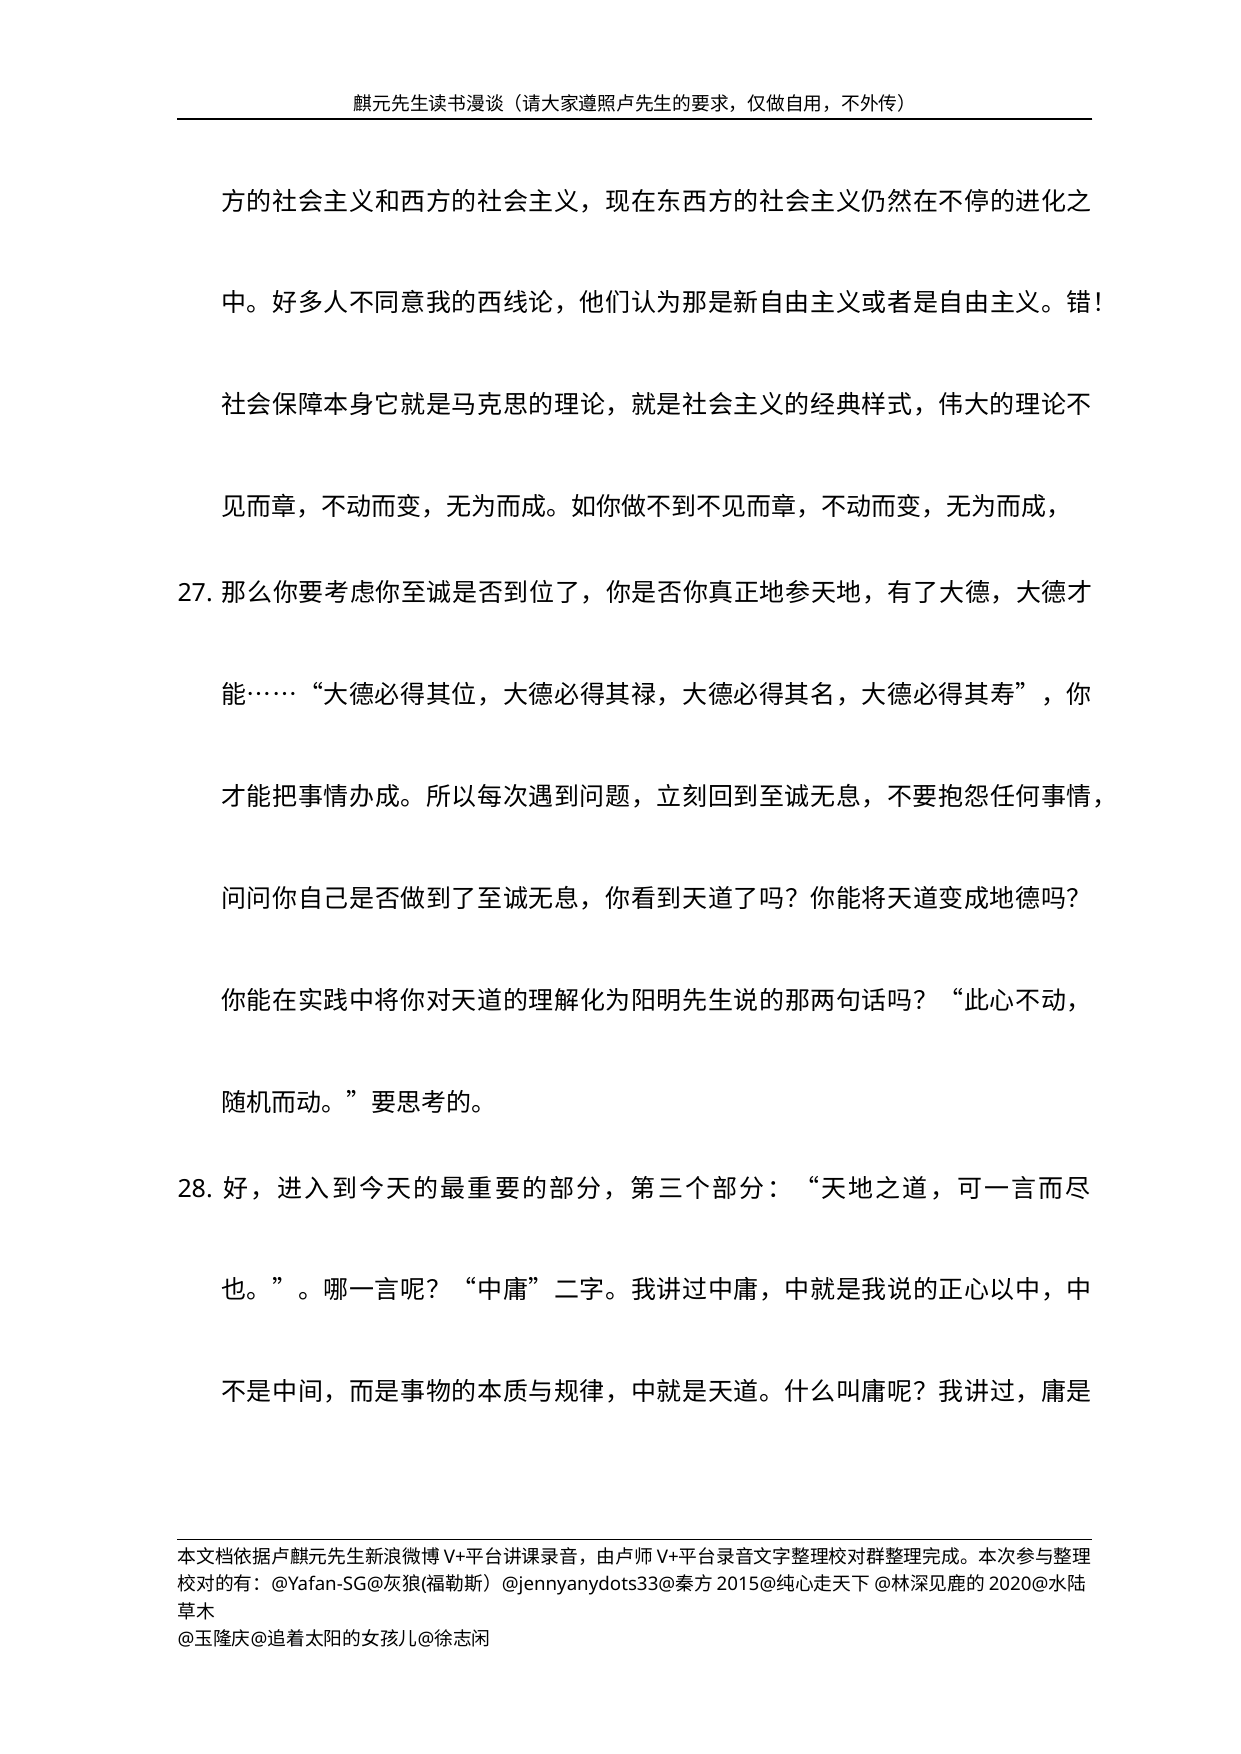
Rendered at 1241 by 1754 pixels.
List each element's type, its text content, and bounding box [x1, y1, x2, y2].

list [177, 165, 1092, 539]
list ﻿那么你要考虑你至诚是否到位了，你是否你真正地参天地，有了大德，大德才能……“大德必得其位，大德必得其禄，大德必得其名，大德必得其寿”，你才能把事情办成。所以每次遇到问题，立刻回到至诚无息，不要抱怨任何事情，问问你自己是否做到了至诚无息，你看到天道了吗？你能将天道变成地德吗？你能在实践中将你对天道的理解化为阳明先生说的那两句话吗？“此心不动，随机而动。”要思考的。 [177, 557, 1092, 1134]
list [177, 1152, 1092, 1424]
